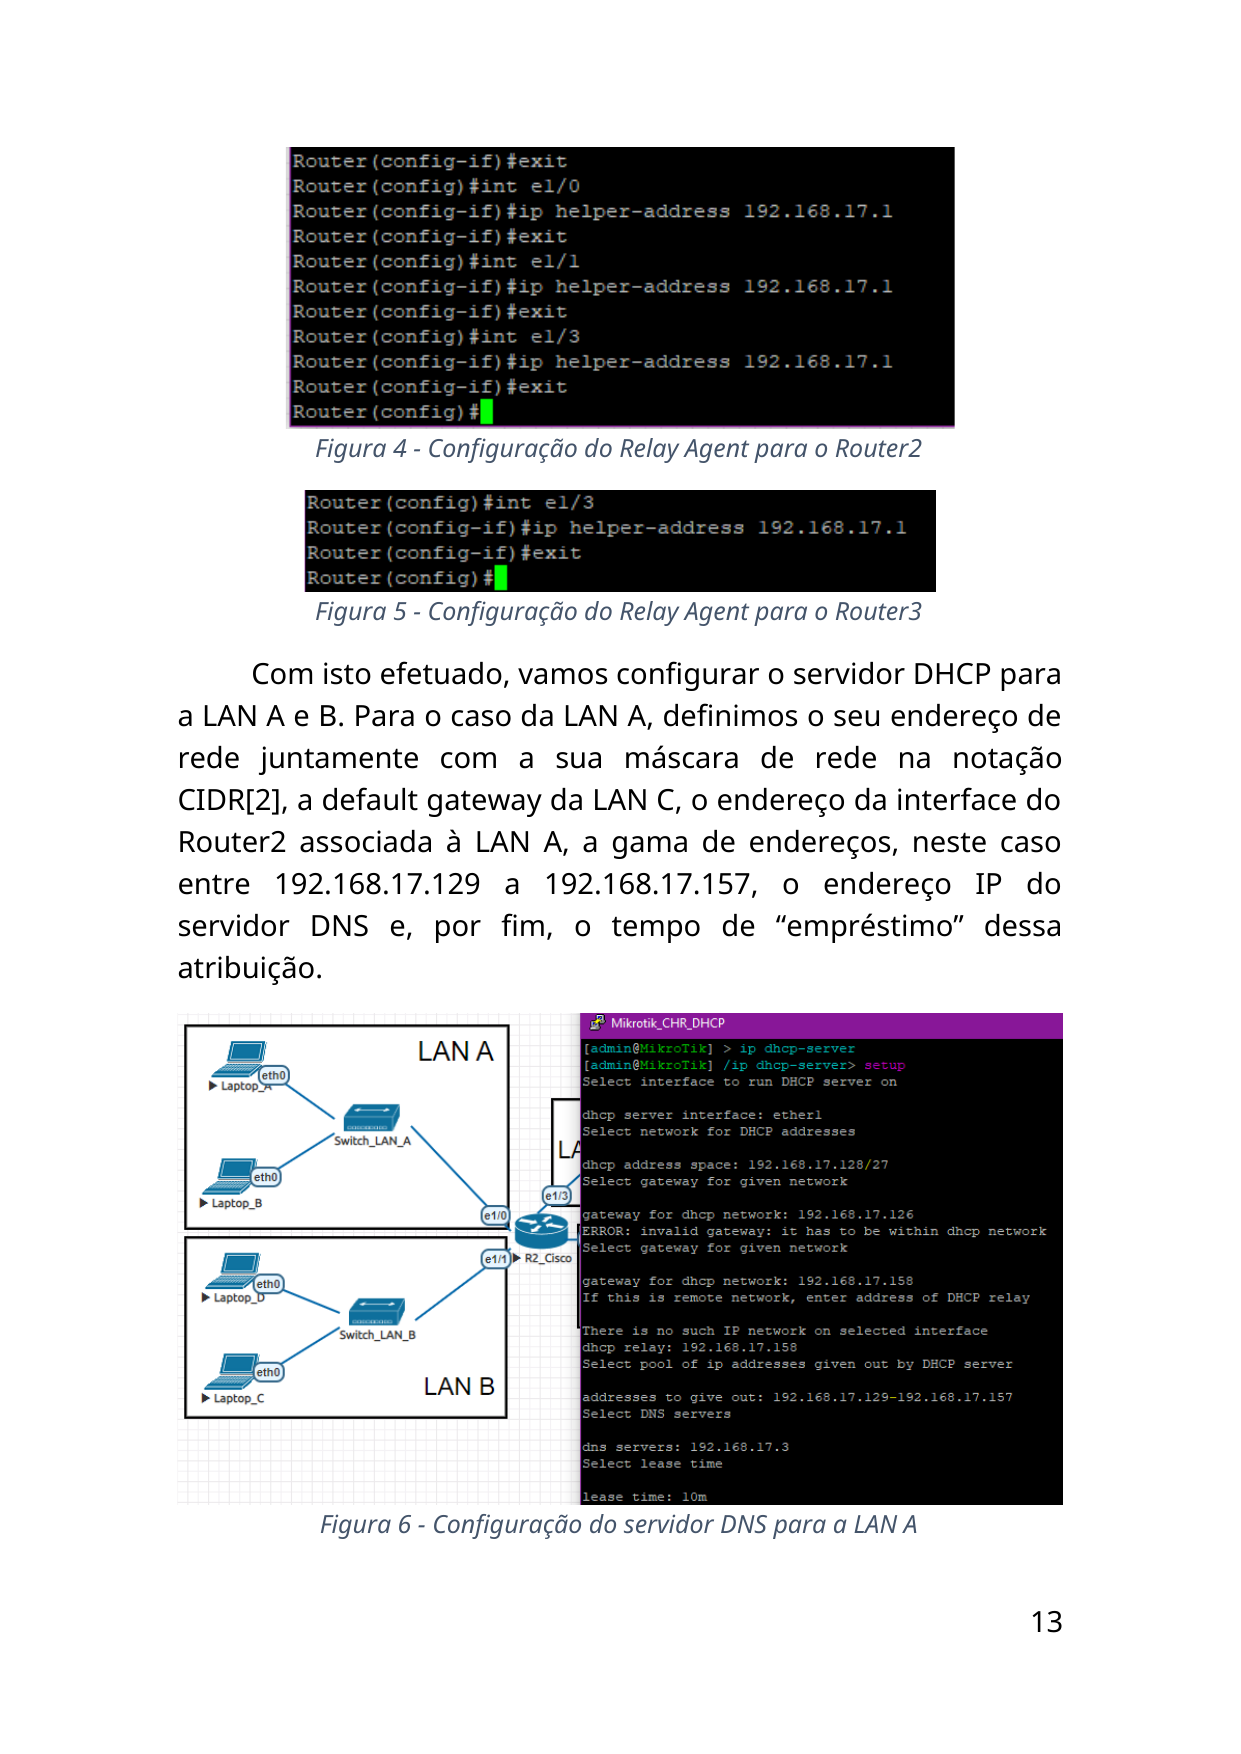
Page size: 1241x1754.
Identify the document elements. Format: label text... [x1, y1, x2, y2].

text Com isto efetuado, vamos configurar o servidor DHCP para a LAN A e B. Para o caso da LAN A, definimos o seu endereço de rede juntamente com a sua máscara de rede na notação CIDR[2], a default gateway da LAN C, o endereço da interface do Router2 associada à LAN A, a gama de endereços, neste caso entre 192.168.17.129 a 192.168.17.157, o endereço IP do servidor DNS e, por fim, o tempo de “empréstimo” dessa atribuição. [177, 653, 1063, 987]
picture [304, 490, 936, 592]
picture [285, 147, 955, 429]
picture [177, 1013, 1063, 1505]
